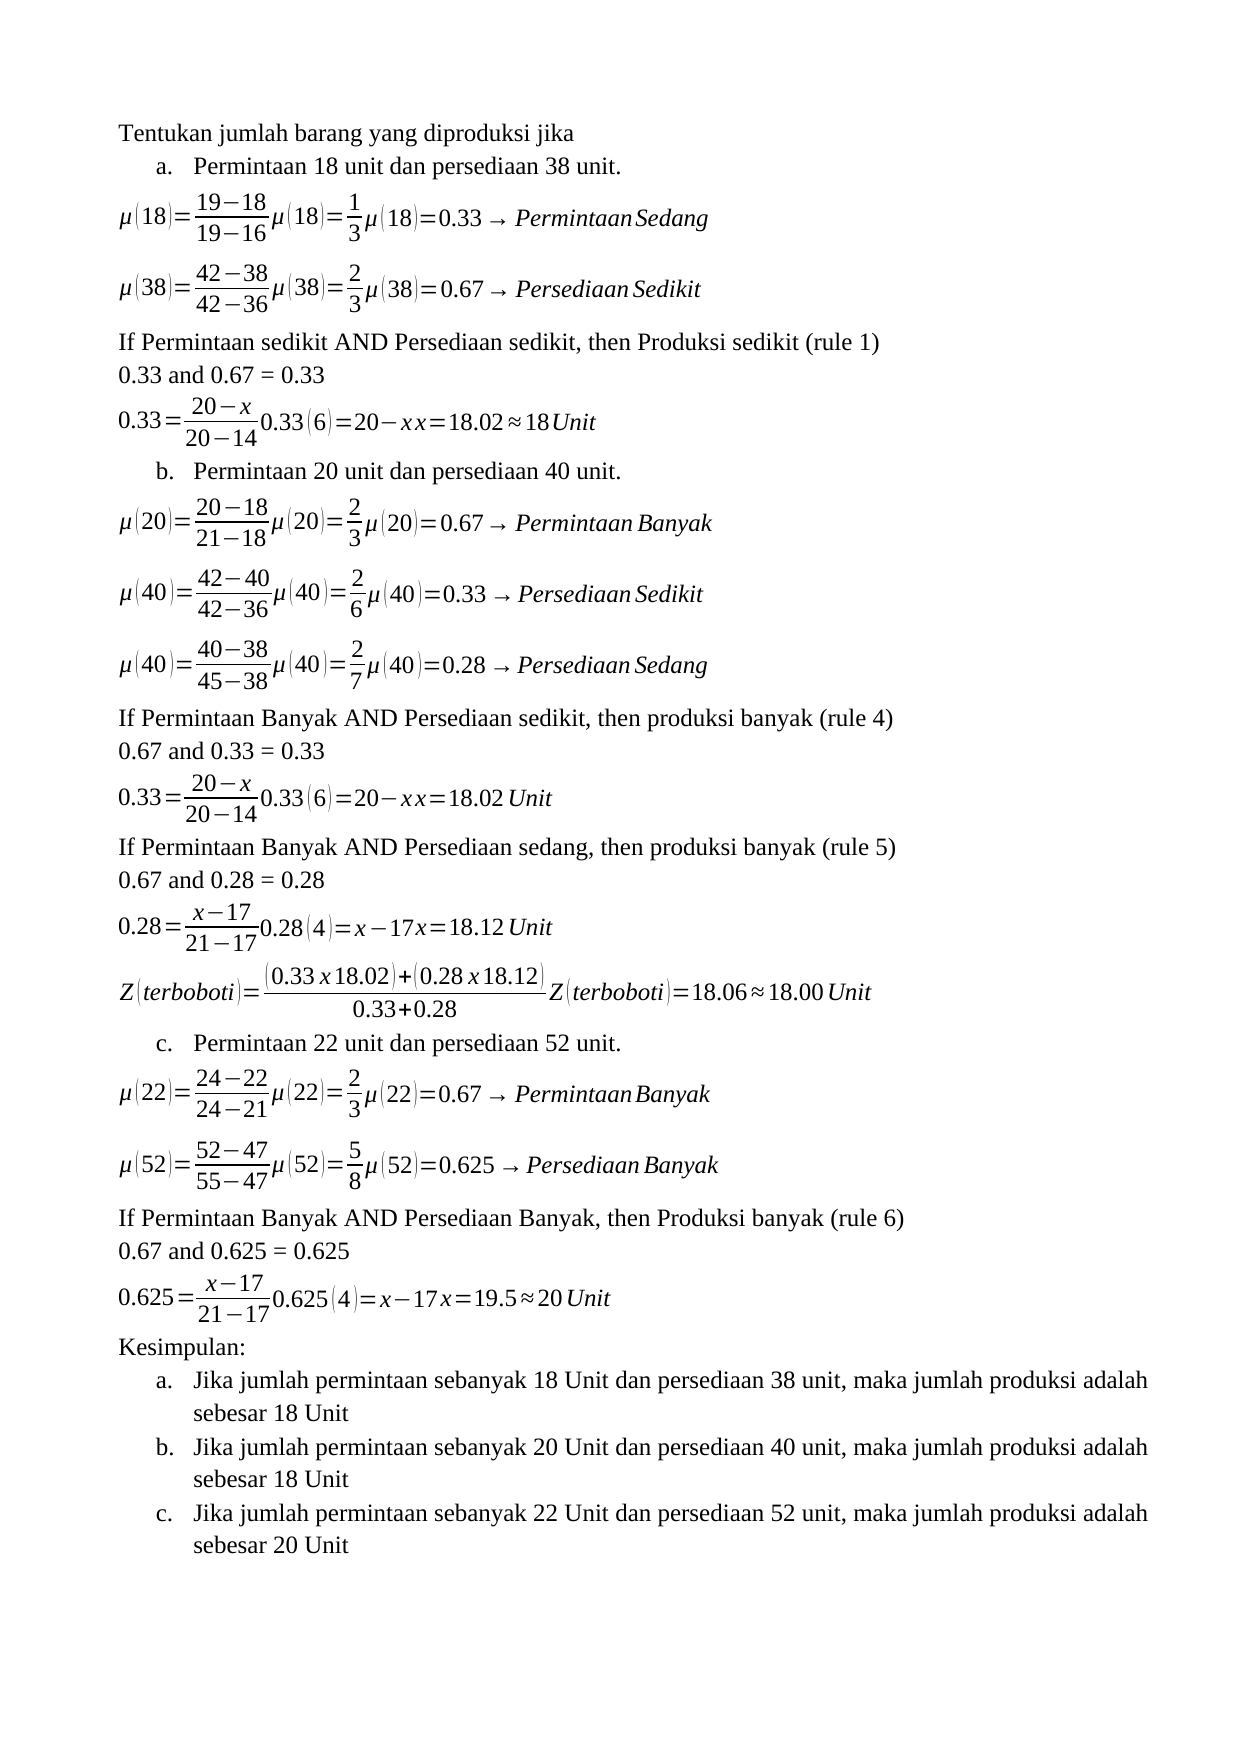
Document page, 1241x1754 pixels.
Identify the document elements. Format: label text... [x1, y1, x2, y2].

list Permintaan 20 unit dan persediaan 40 unit. [156, 456, 1181, 485]
text 0.33 and 0.67 = 0.33 [118, 360, 1181, 389]
text If Permintaan Banyak AND Persediaan sedang, then produksi banyak (rule 5) [118, 832, 1181, 861]
text Tentukan jumlah barang yang diproduksi jika [118, 118, 1181, 147]
text 0.67 and 0.625 = 0.625 [118, 1236, 1181, 1265]
text If Permintaan Banyak AND Persediaan Banyak, then Produksi banyak (rule 6) [118, 1203, 1181, 1232]
list Permintaan 22 unit dan persediaan 52 unit. [156, 1028, 1181, 1056]
text Kesimpulan: [118, 1332, 1181, 1361]
list Jika jumlah permintaan sebanyak 18 Unit dan persediaan 38 unit, maka jumlah produksi adalah sebesar 18 Unit [156, 1366, 1181, 1427]
text 0.67 and 0.33 = 0.33 [118, 736, 1181, 765]
text If Permintaan sedikit AND Persediaan sedikit, then Produksi sedikit (rule 1) [118, 327, 1181, 356]
list Permintaan 18 unit dan persediaan 38 unit. [156, 151, 1181, 180]
text 0.67 and 0.28 = 0.28 [118, 865, 1181, 894]
list Jika jumlah permintaan sebanyak 22 Unit dan persediaan 52 unit, maka jumlah produksi adalah sebesar 20 Unit [156, 1498, 1181, 1559]
text If Permintaan Banyak AND Persediaan sedikit, then produksi banyak (rule 4) [118, 703, 1181, 732]
list Jika jumlah permintaan sebanyak 20 Unit dan persediaan 40 unit, maka jumlah produksi adalah sebesar 18 Unit [156, 1432, 1181, 1493]
